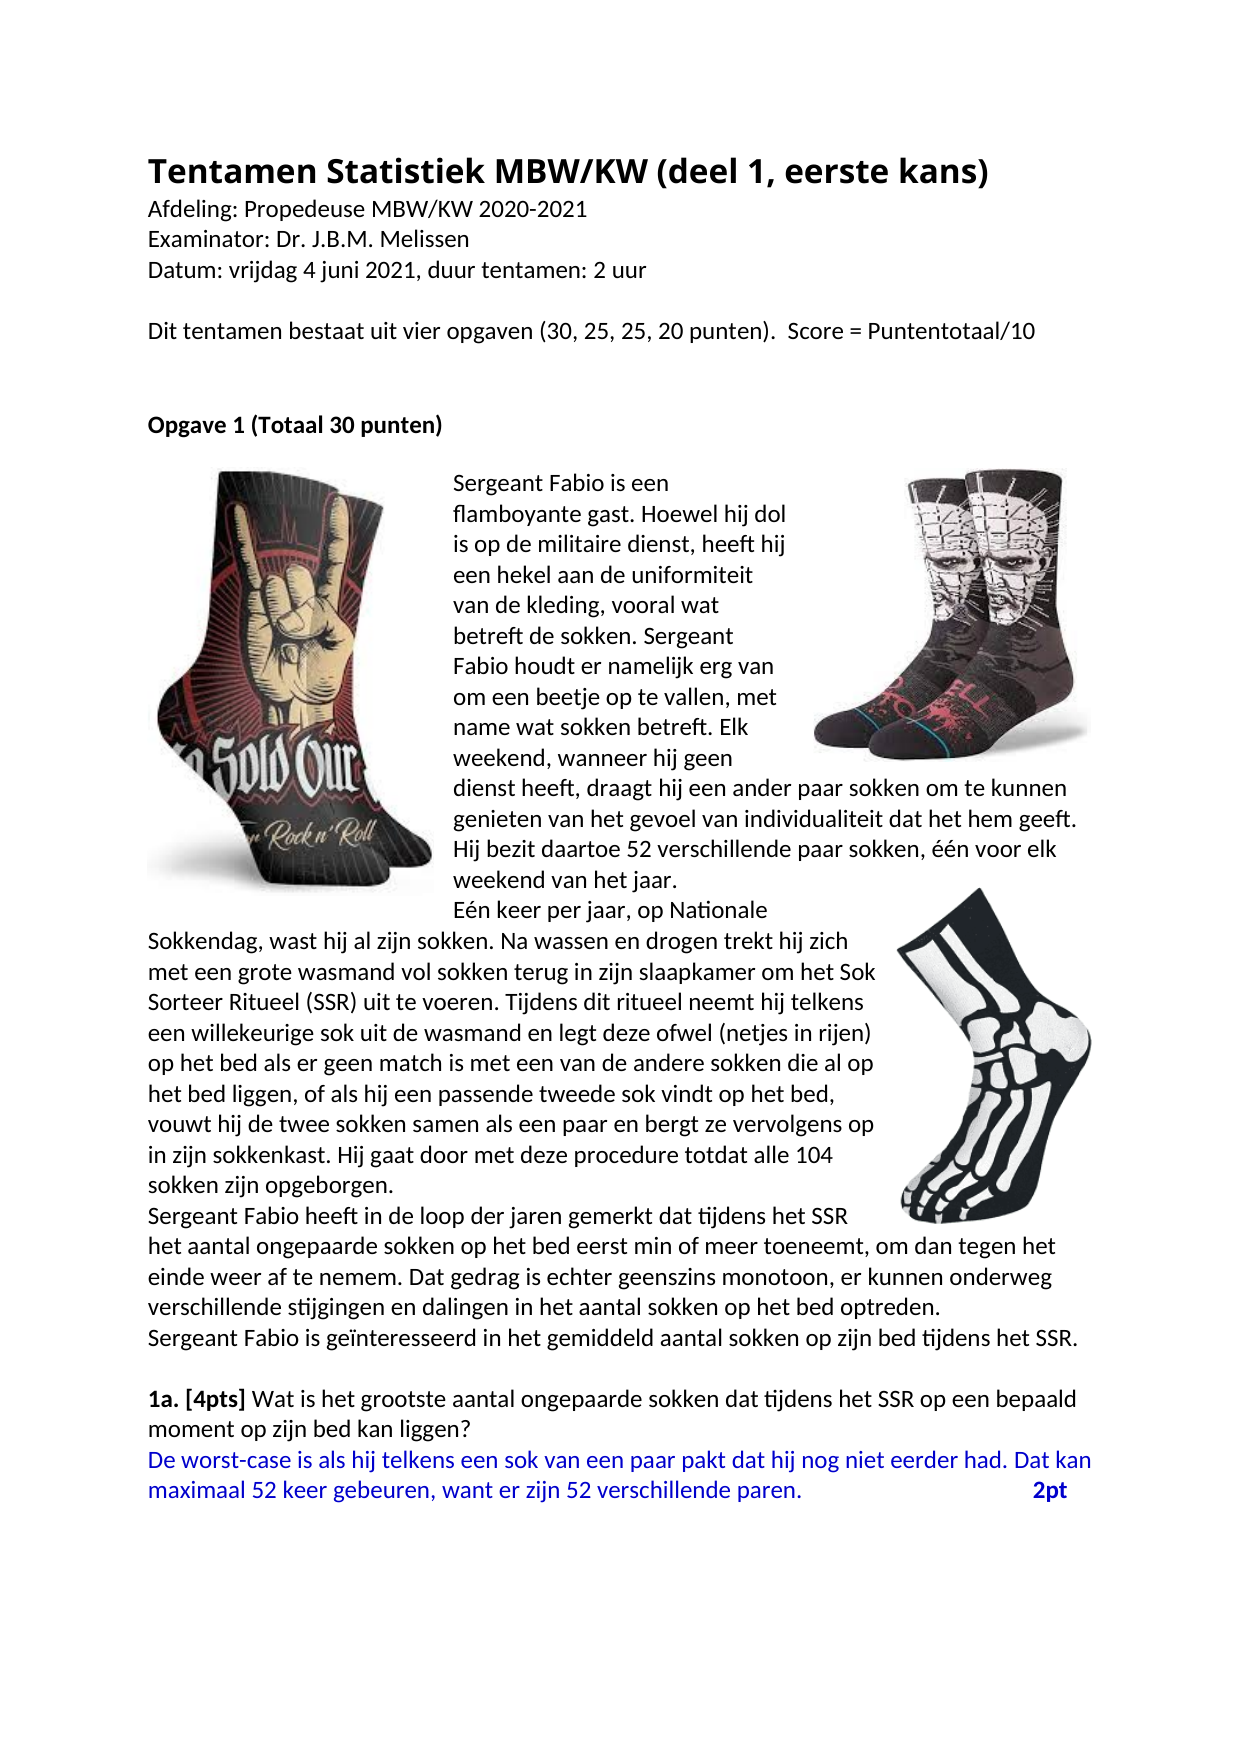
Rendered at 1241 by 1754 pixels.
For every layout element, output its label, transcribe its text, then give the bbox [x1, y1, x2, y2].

text Dit tentamen bestaat uit vier opgaven (30, 25, 25, 20 punten). Score = Puntentotaal/10 [148, 315, 1093, 345]
text Sergeant Fabio is geïnteresseerd in het gemiddeld aantal sokken op zijn bed tijdens het SSR. [148, 1322, 1093, 1352]
picture [813, 468, 1091, 762]
text Sergeant Fabio heeft in de loop der jaren gemerkt dat tijdens het SSR het aantal ongepaarde sokken op het bed eerst min of meer toeneemt, om dan tegen het einde weer af te nemem. Dat gedrag is echter geenszins monotoon, er kunnen onderweg verschillende stijgingen en dalingen in het aantal sokken op het bed optreden. [148, 1200, 1093, 1322]
text De worst-case is als hij telkens een sok van een paar pakt dat hij nog niet eerder had. Dat kan maximaal 52 keer gebeuren, want er zijn 52 verschillende paren. 2pt [148, 1444, 1093, 1505]
text Datum: vrijdag 4 juni 2021, duur tentamen: 2 uur [148, 254, 1093, 284]
picture [147, 467, 434, 896]
text Afdeling: Propedeuse MBW/KW 2020-2021 [148, 193, 1093, 223]
text Eén keer per jaar, op Nationale Sokkendag, wast hij al zijn sokken. Na wassen en drogen trekt hij zich met een grote wasmand vol sokken terug in zijn slaapkamer om het Sok Sorteer Ritueel (SSR) uit te voeren. Tijdens dit ritueel neemt hij telkens een willekeurige sok uit de wasmand en legt deze ofwel (netjes in rijen) op het bed als er geen match is met een van de andere sokken die al op het bed liggen, of als hij een passende tweede sok vindt op het bed, vouwt hij de twee sokken samen als een paar en bergt ze vervolgens op in zijn sokkenkast. Hij gaat door met deze procedure totdat alle 104 sokken zijn opgeborgen. [148, 894, 895, 1200]
text Tentamen Statistiek MBW/KW (deel 1, eerste kans) [148, 148, 1093, 193]
picture [895, 887, 1093, 1225]
text 1a. [4pts] Wat is het grootste aantal ongepaarde sokken dat tijdens het SSR op een bepaald moment op zijn bed kan liggen? [148, 1383, 1093, 1444]
text Examinator: Dr. J.B.M. Melissen [148, 223, 1093, 254]
text Opgave 1 (Totaal 30 punten) [148, 409, 1093, 439]
